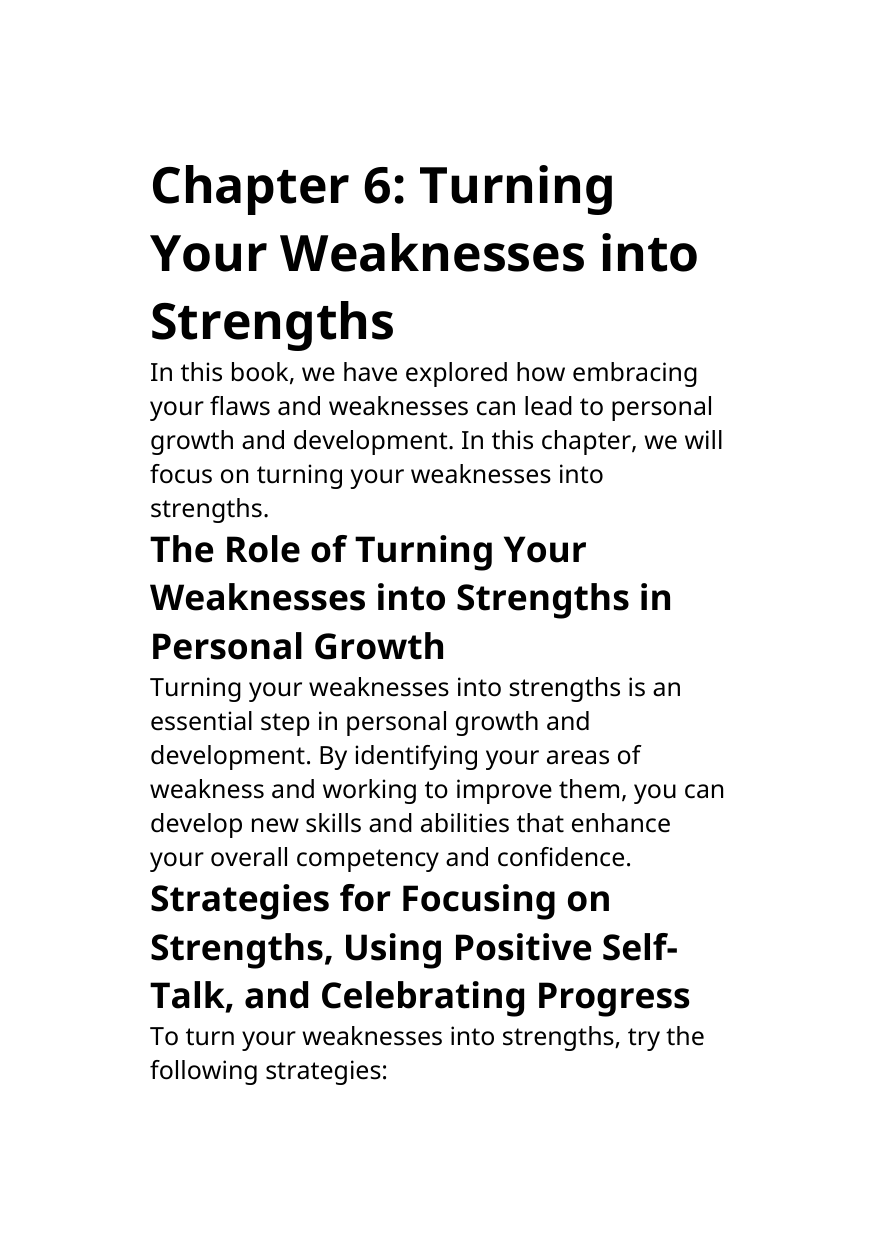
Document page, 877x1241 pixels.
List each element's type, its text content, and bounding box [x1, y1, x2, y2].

text In this book, we have explored how embracing your flaws and weaknesses can lead to personal growth and development. In this chapter, we will focus on turning your weaknesses into strengths. [150, 354, 727, 525]
text To turn your weaknesses into strengths, try the following strategies: [150, 1018, 727, 1087]
subtitle Strategies for Focusing on Strengths, Using Positive Self-Talk, and Celebrating Progress [150, 874, 727, 1018]
subtitle The Role of Turning Your Weaknesses into Strengths in Personal Growth [150, 525, 727, 669]
text Turning your weaknesses into strengths is an essential step in personal growth and development. By identifying your areas of weakness and working to improve them, you can develop new skills and abilities that enhance your overall competency and confidence. [150, 669, 727, 874]
subtitle Chapter 6: Turning Your Weaknesses into Strengths [150, 150, 727, 354]
